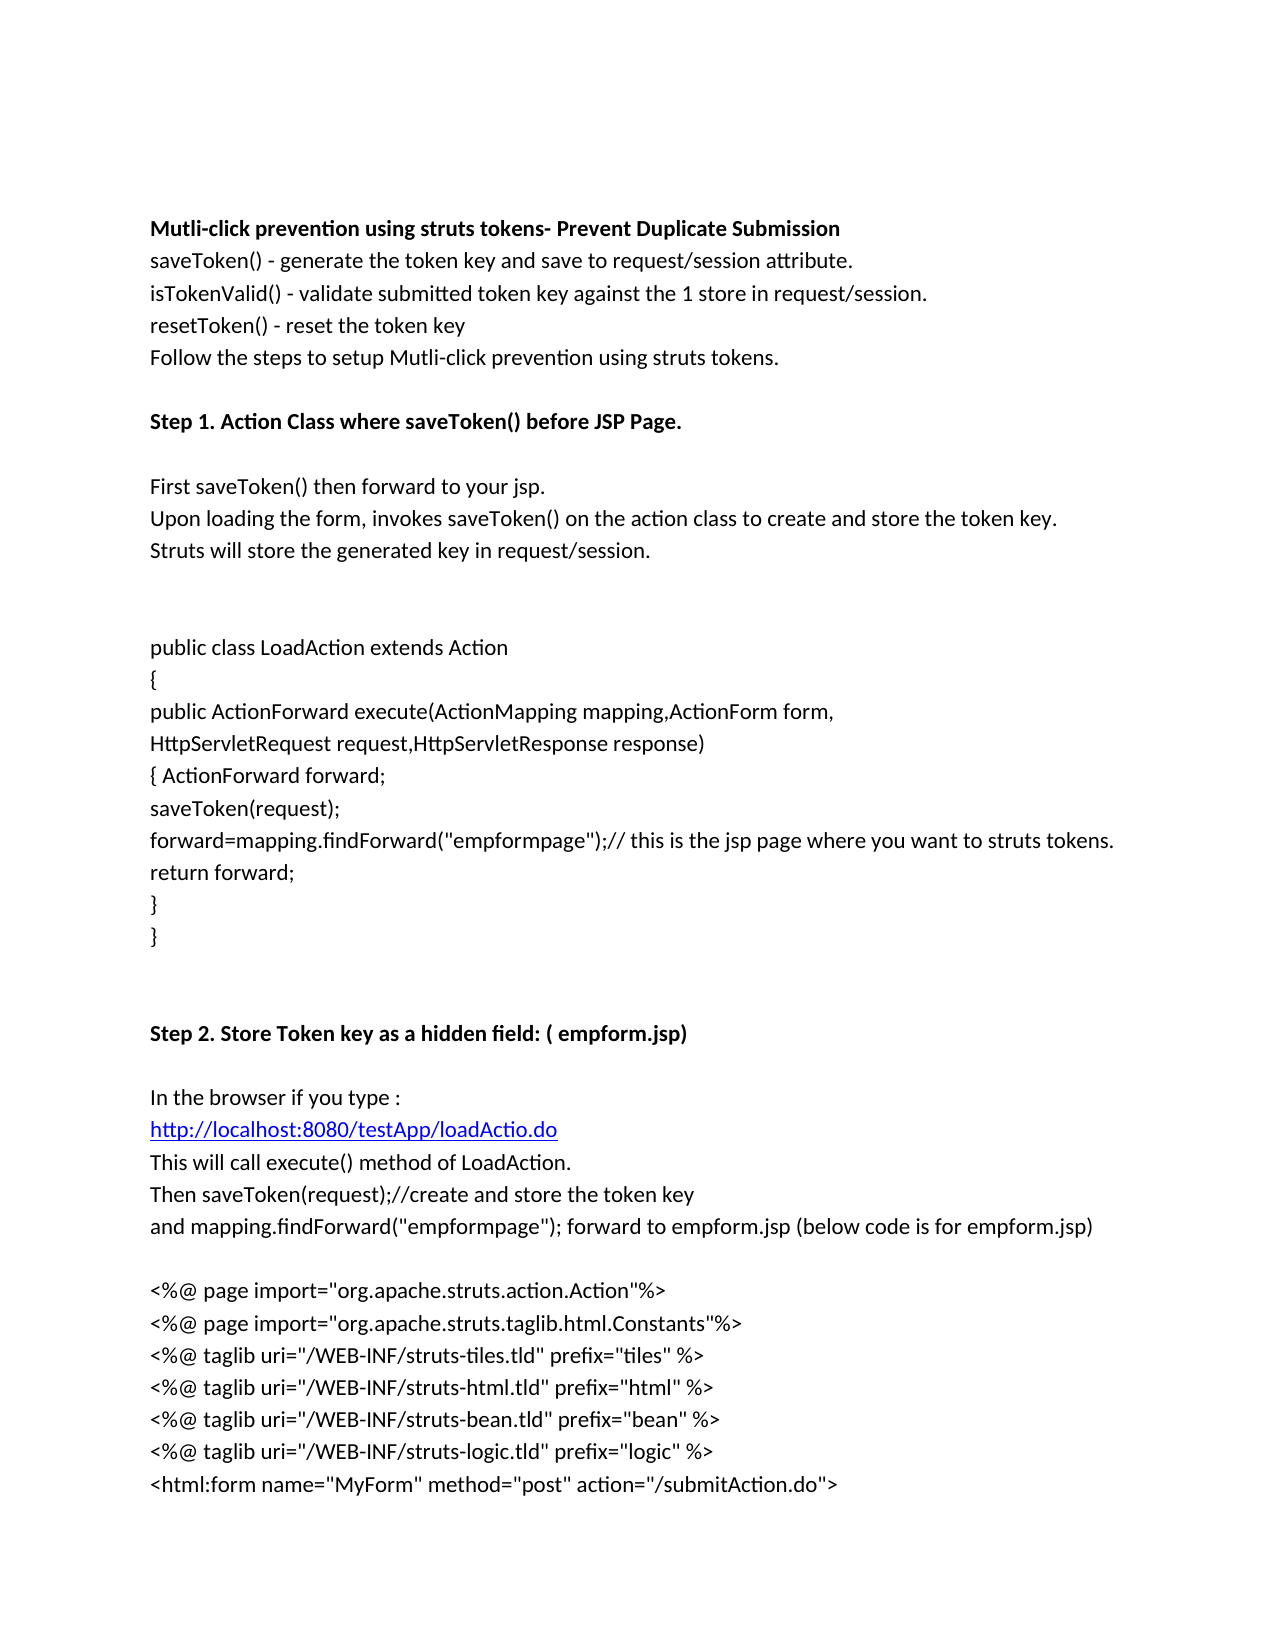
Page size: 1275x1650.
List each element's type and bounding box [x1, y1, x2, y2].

text [150, 150, 1125, 1498]
